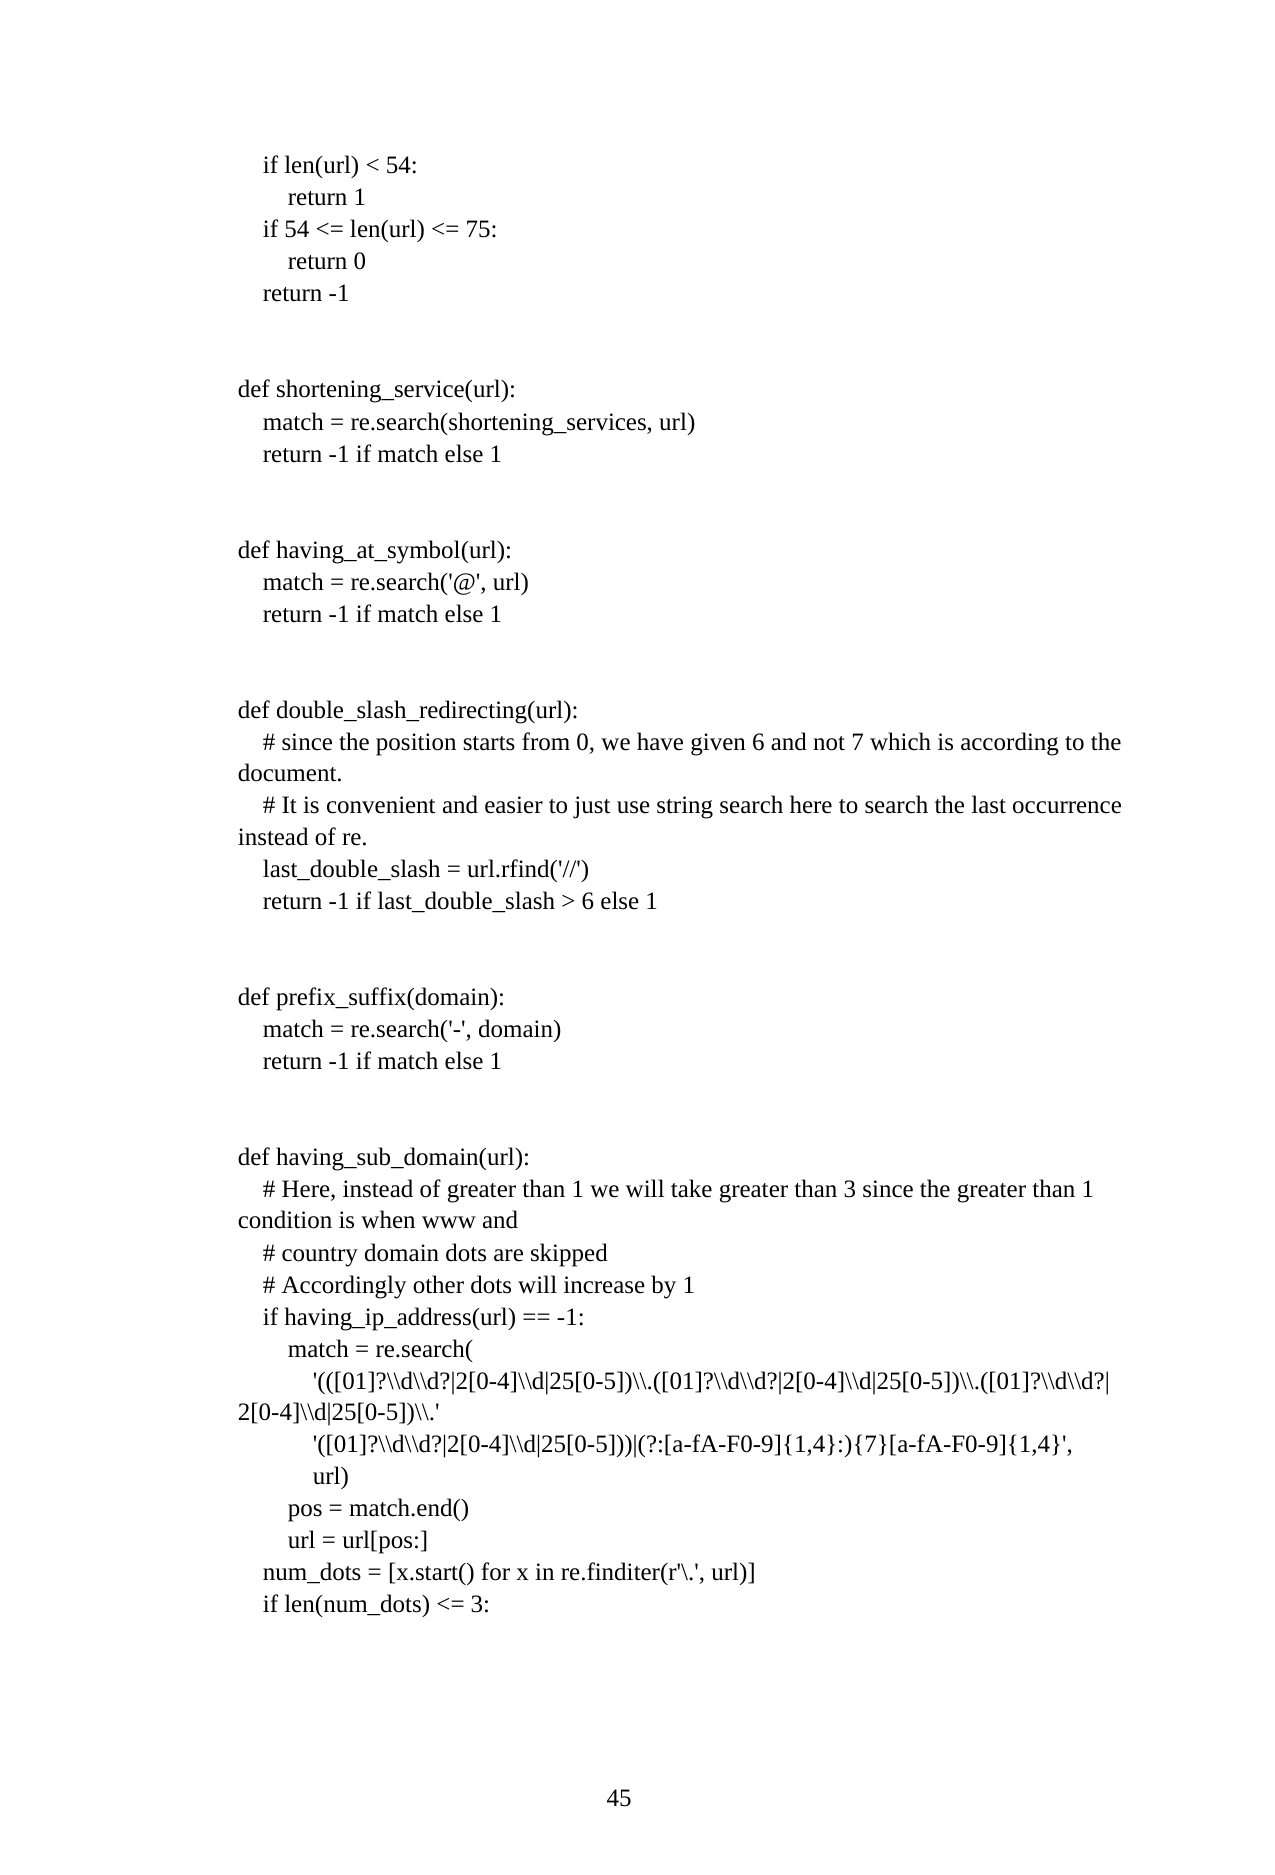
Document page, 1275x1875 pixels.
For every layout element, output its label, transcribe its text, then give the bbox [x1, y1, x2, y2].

text return -1 if match else 1 [238, 439, 1125, 467]
text last_double_slash = url.rfind('//') [238, 854, 1125, 882]
text url = url[pos:] [238, 1525, 1125, 1554]
text '([01]?\\d\\d?|2[0-4]\\d|25[0-5]))|(?:[a-fA-F0-9]{1,4}:){7}[a-fA-F0-9]{1,4}', [238, 1429, 1125, 1458]
text # It is convenient and easier to just use string search here to search the last occurrence instead of re. [238, 791, 1125, 850]
text def double_slash_redirecting(url): [238, 695, 1125, 724]
text # Here, instead of greater than 1 we will take greater than 3 since the greater than 1 condition is when www and [238, 1174, 1125, 1234]
text if len(num_dots) <= 3: [238, 1589, 1125, 1618]
text def prefix_suffix(domain): [238, 982, 1125, 1011]
text match = re.search(shortening_services, url) [238, 407, 1125, 435]
text if len(url) < 54: [238, 150, 1125, 179]
text if 54 <= len(url) <= 75: [238, 214, 1125, 243]
text def having_sub_domain(url): [238, 1142, 1125, 1171]
text match = re.search('-', domain) [238, 1014, 1125, 1043]
text return 0 [238, 246, 1125, 275]
text return -1 if last_double_slash > 6 else 1 [238, 886, 1125, 914]
text return -1 if match else 1 [238, 599, 1125, 628]
text return -1 [238, 278, 1125, 307]
text def having_at_symbol(url): [238, 535, 1125, 564]
text num_dots = [x.start() for x in re.finditer(r'\.', url)] [238, 1557, 1125, 1586]
text pos = match.end() [238, 1493, 1125, 1522]
text match = re.search( [238, 1334, 1125, 1363]
text # since the position starts from 0, we have given 6 and not 7 which is according to the document. [238, 727, 1125, 787]
text '(([01]?\\d\\d?|2[0-4]\\d|25[0-5])\\.([01]?\\d\\d?|2[0-4]\\d|25[0-5])\\.([01]?\\d\\d?|2[0-4]\\d|25[0-5])\\.' [238, 1366, 1125, 1426]
text # country domain dots are skipped [238, 1238, 1125, 1266]
text # Accordingly other dots will increase by 1 [238, 1270, 1125, 1298]
text match = re.search('@', url) [238, 567, 1125, 596]
text if having_ip_address(url) == -1: [238, 1302, 1125, 1331]
text return -1 if match else 1 [238, 1046, 1125, 1075]
text return 1 [238, 182, 1125, 211]
text def shortening_service(url): [238, 374, 1125, 403]
text url) [238, 1461, 1125, 1490]
